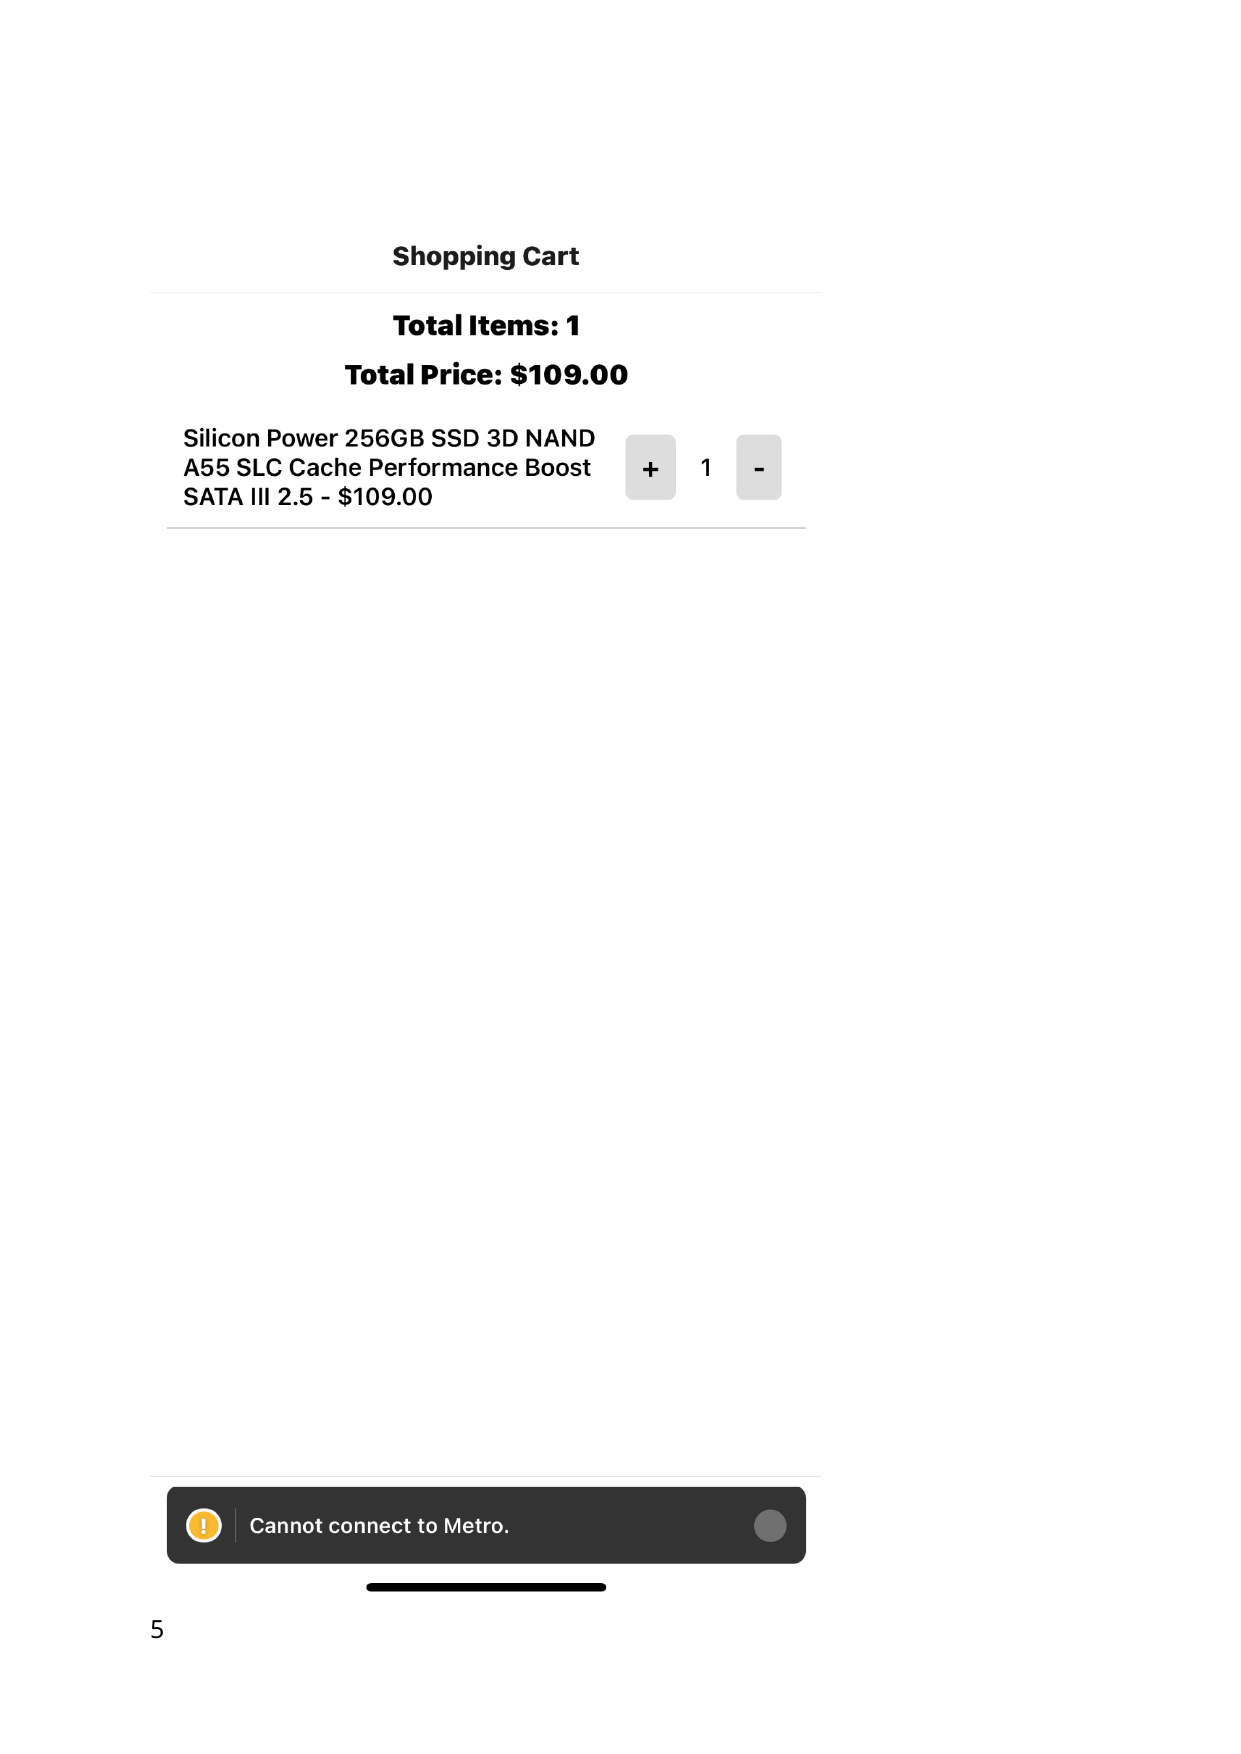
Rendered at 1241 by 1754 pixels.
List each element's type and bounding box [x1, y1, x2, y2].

picture [150, 150, 822, 1604]
